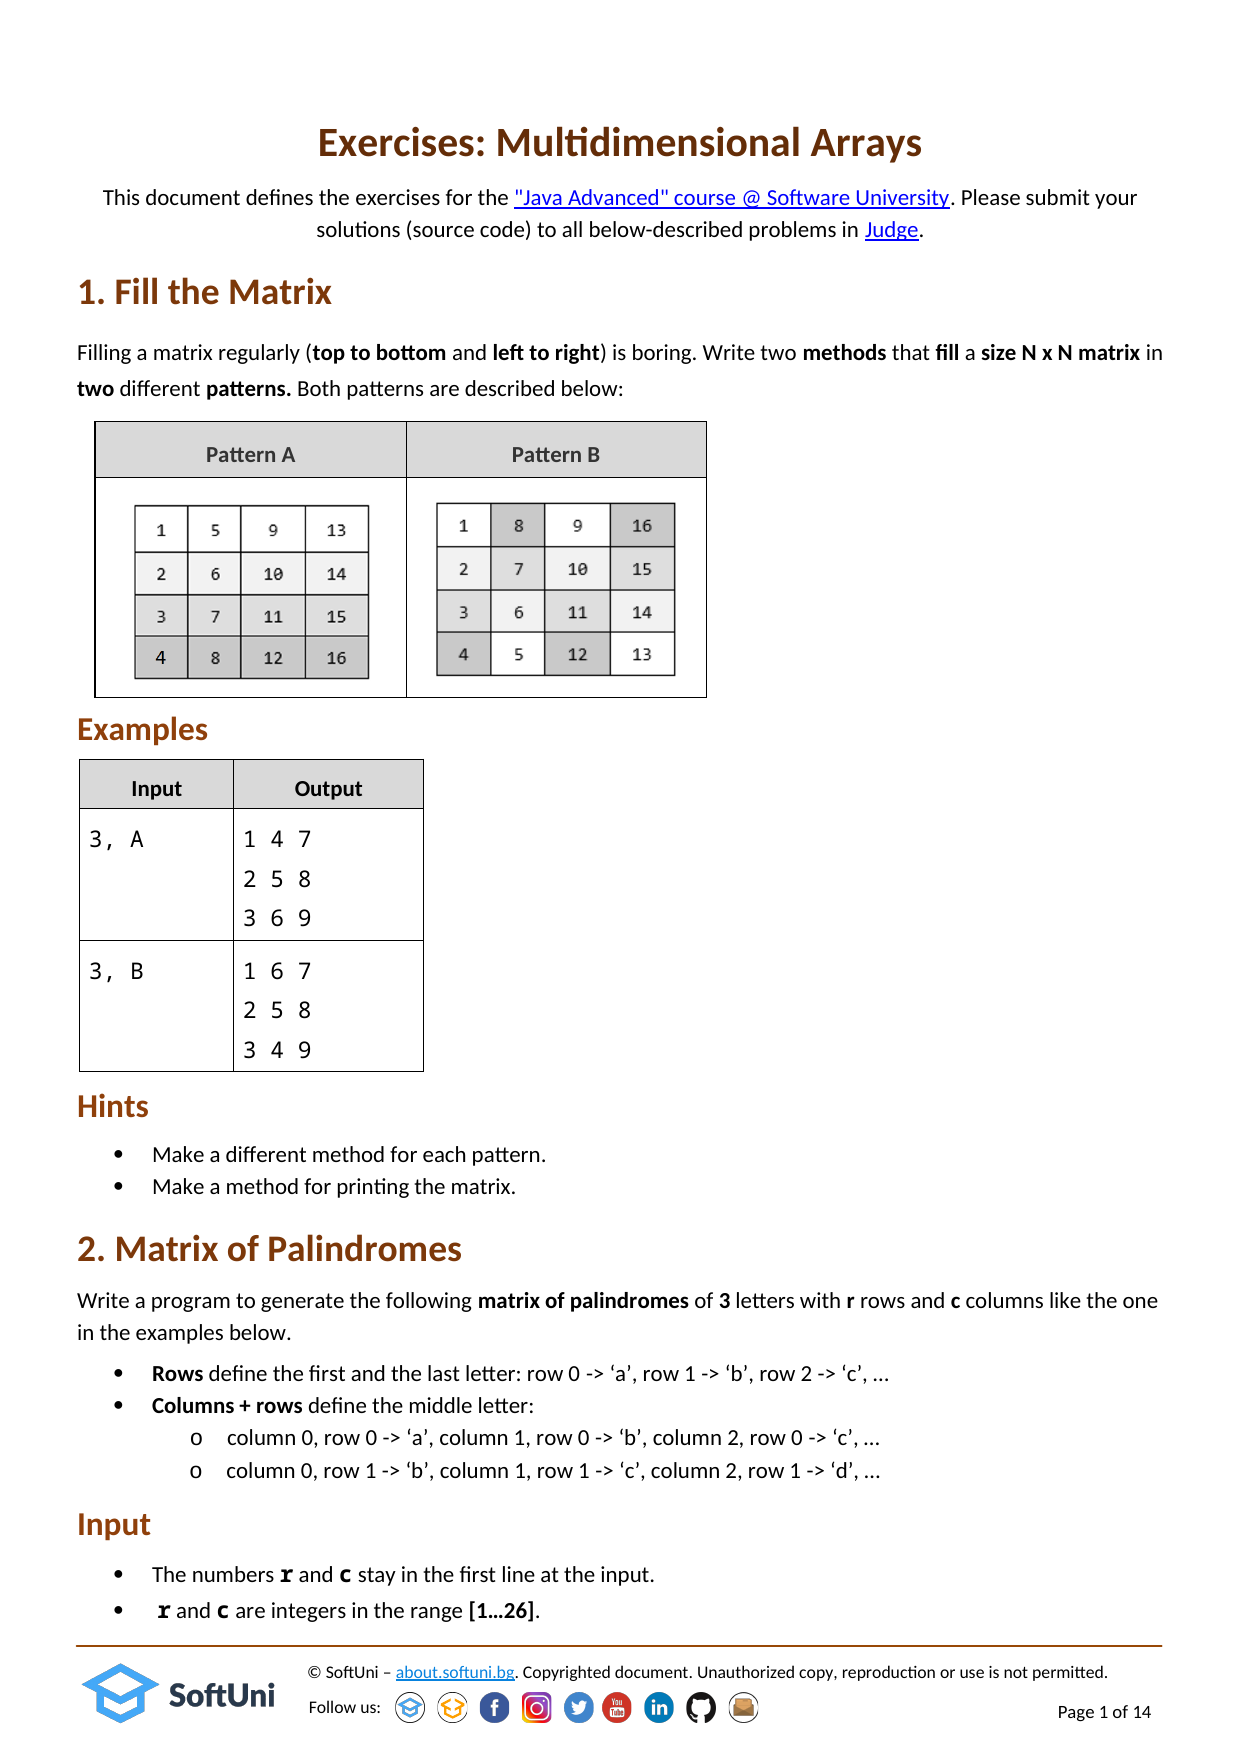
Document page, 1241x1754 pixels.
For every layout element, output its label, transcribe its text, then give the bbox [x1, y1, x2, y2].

table_cell [96, 478, 406, 697]
list Make a different method for each pattern. [114, 1140, 1163, 1168]
subtitle Exercises: Multidimensional Arrays [77, 116, 1163, 167]
picture [728, 1692, 759, 1723]
list r and c are integers in the range [1…26]. [114, 1594, 1163, 1625]
picture [522, 1692, 552, 1723]
picture [479, 1692, 510, 1723]
picture [686, 1692, 716, 1723]
picture [126, 498, 375, 686]
picture [658, 1705, 667, 1714]
picture [644, 1714, 653, 1723]
list Columns + rows define the middle letter: [114, 1391, 1163, 1419]
subtitle Matrix of Palindromes [77, 1225, 1163, 1271]
table_header Input [80, 760, 233, 808]
subtitle Fill the Matrix [77, 268, 1163, 314]
picture [602, 1692, 632, 1723]
list The numbers r and c stay in the first line at the input. [114, 1558, 1163, 1589]
picture [75, 1658, 281, 1729]
picture [564, 1692, 594, 1723]
table_header Output [234, 760, 423, 808]
subtitle Examples [77, 708, 1163, 748]
list Rows define the first and the last letter: row 0 -> ‘a’, row 1 -> ‘b’, row 2 -> ‘c’, … [114, 1359, 1163, 1387]
picture [437, 1692, 468, 1723]
table_cell [407, 478, 706, 697]
picture [395, 1692, 425, 1723]
text Write a program to generate the following matrix of palindromes of 3 letters with r rows and c columns like the one in the examples below. [77, 1286, 1163, 1346]
picture [644, 1692, 653, 1701]
list column 0, row 0 -> ‘a’, column 1, row 0 -> ‘b’, column 2, row 0 -> ‘c’, … [189, 1423, 1163, 1452]
picture [665, 1714, 674, 1723]
picture [426, 496, 686, 688]
list column 0, row 1 -> ‘b’, column 1, row 1 -> ‘c’, column 2, row 1 -> ‘d’, … [189, 1457, 1163, 1486]
text This document defines the exercises for the "Java Advanced" course @ Software University. Please submit your solutions (source code) to all below-described problems in Judge. [77, 183, 1163, 243]
table_header Pattern B [407, 422, 706, 477]
picture [665, 1692, 674, 1701]
table_header Pattern A [96, 422, 406, 477]
table_cell 3, B [80, 941, 233, 1071]
table_cell 1 6 7 2 5 8 3 4 9 [234, 941, 423, 1071]
list Make a method for printing the matrix. [114, 1172, 1163, 1200]
text Filling a matrix regularly (top to bottom and left to right) is boring. Write two methods that fill a size N x N matrix in two different patterns. Both patterns are described below: [77, 329, 1163, 402]
subtitle Hints [77, 1085, 1163, 1125]
table_cell 1 4 7 2 5 8 3 6 9 [234, 809, 423, 939]
subtitle Input [77, 1503, 1163, 1543]
table_cell 3, A [80, 809, 233, 939]
